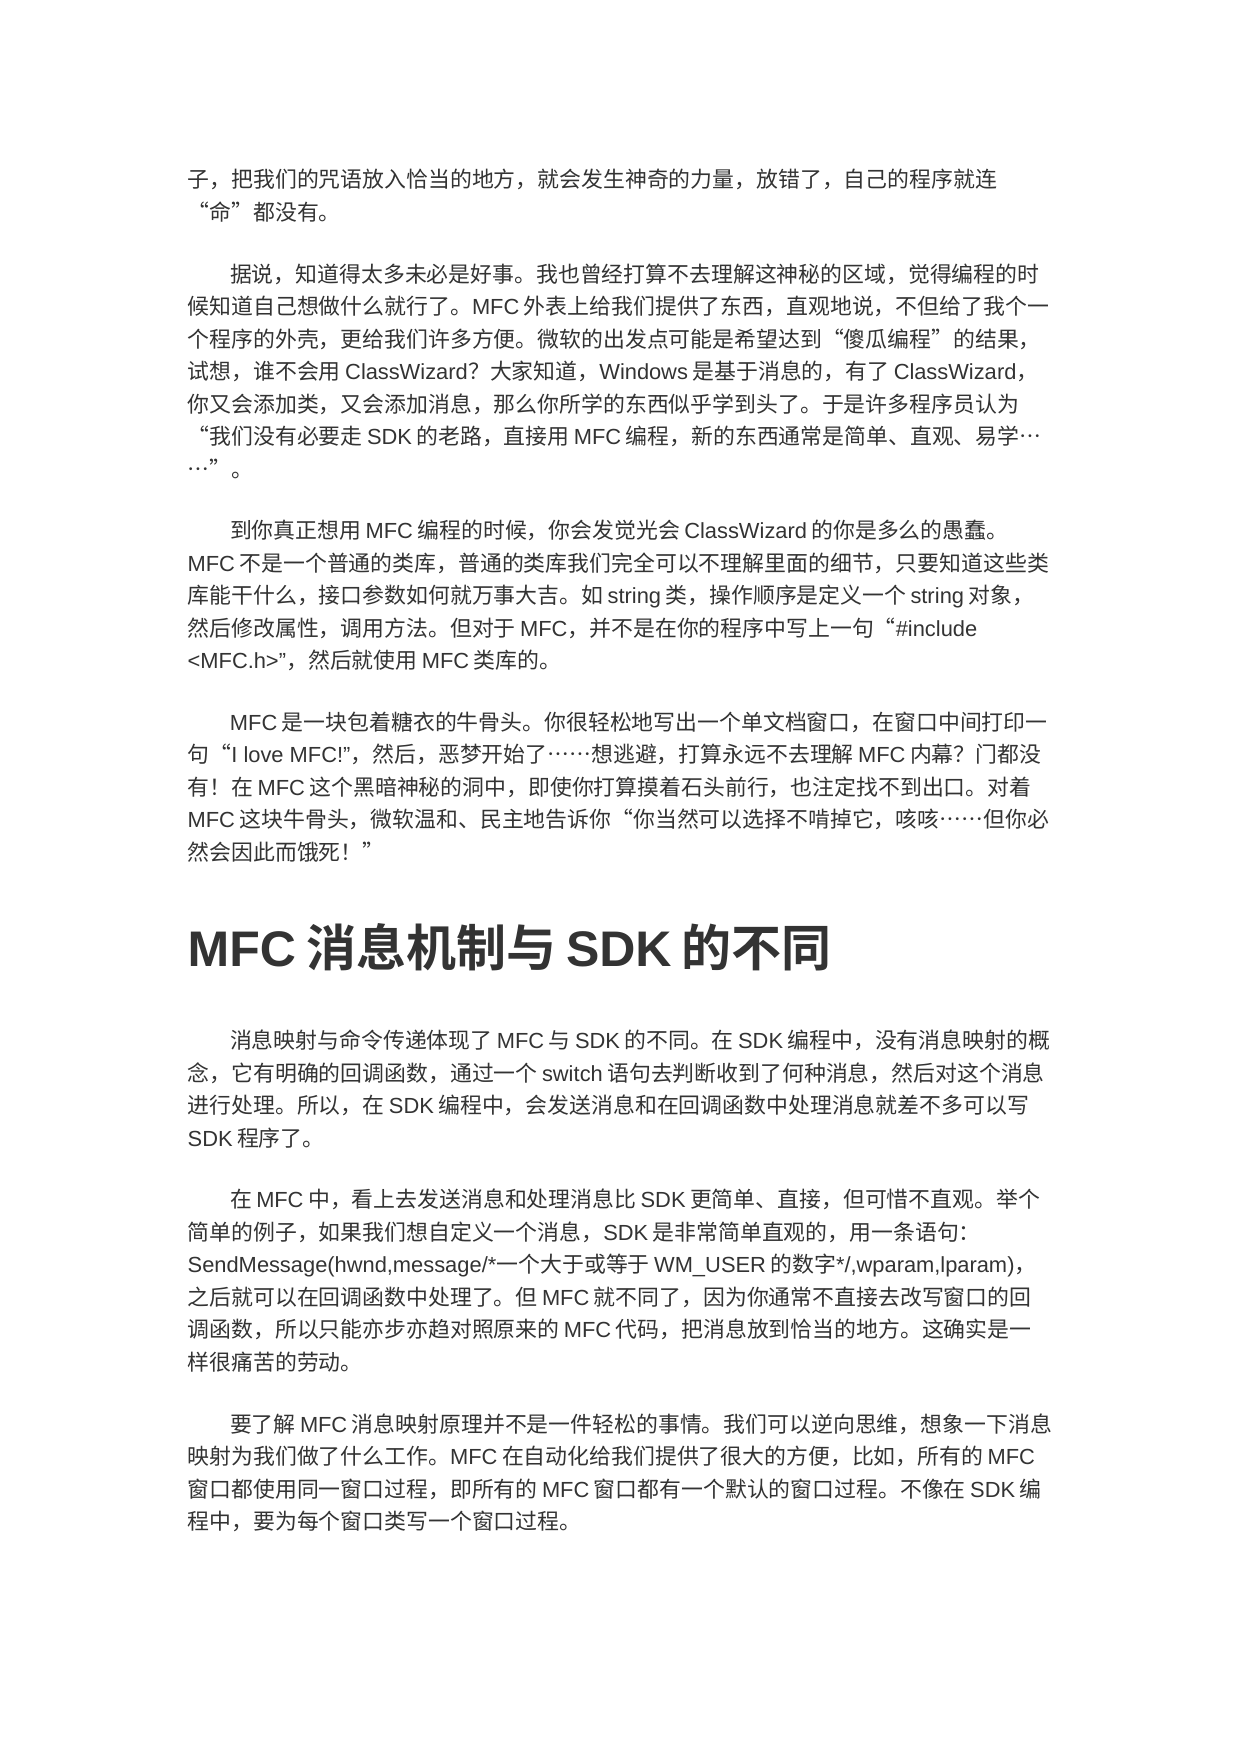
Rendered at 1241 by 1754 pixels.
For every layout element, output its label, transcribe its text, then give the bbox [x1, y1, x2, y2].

text MFC是一块包着糖衣的牛骨头。你很轻松地写出一个单文档窗口，在窗口中间打印一句“I love MFC!”，然后，恶梦开始了……想逃避，打算永远不去理解MFC内幕？门都没有！在MFC这个黑暗神秘的洞中，即使你打算摸着石头前行，也注定找不到出口。对着MFC这块牛骨头，微软温和、民主地告诉你“你当然可以选择不啃掉它，咳咳……但你必然会因此而饿死！” [187, 704, 1053, 867]
text 据说，知道得太多未必是好事。我也曾经打算不去理解这神秘的区域，觉得编程的时候知道自己想做什么就行了。MFC外表上给我们提供了东西，直观地说，不但给了我个一个程序的外壳，更给我们许多方便。微软的出发点可能是希望达到“傻瓜编程”的结果，试想，谁不会用ClassWizard？大家知道，Windows是基于消息的，有了ClassWizard，你又会添加类，又会添加消息，那么你所学的东西似乎学到头了。于是许多程序员认为“我们没有必要走SDK的老路，直接用MFC编程，新的东西通常是简单、直观、易学……”。 [187, 256, 1053, 484]
text 到你真正想用MFC编程的时候，你会发觉光会ClassWizard的你是多么的愚蠢。MFC不是一个普通的类库，普通的类库我们完全可以不理解里面的细节，只要知道这些类库能干什么，接口参数如何就万事大吉。如string类，操作顺序是定义一个string对象，然后修改属性，调用方法。但对于MFC，并不是在你的程序中写上一句“#include <MFC.h>”，然后就使用MFC类库的。 [187, 513, 1053, 675]
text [187, 162, 1053, 227]
text 消息映射与命令传递体现了MFC与SDK的不同。在SDK编程中，没有消息映射的概念，它有明确的回调函数，通过一个switch语句去判断收到了何种消息，然后对这个消息进行处理。所以，在SDK编程中，会发送消息和在回调函数中处理消息就差不多可以写SDK程序了。 [187, 1023, 1053, 1153]
text MFC消息机制与SDK的不同 [187, 896, 1053, 994]
text 要了解MFC消息映射原理并不是一件轻松的事情。我们可以逆向思维，想象一下消息映射为我们做了什么工作。MFC在自动化给我们提供了很大的方便，比如，所有的MFC窗口都使用同一窗口过程，即所有的MFC窗口都有一个默认的窗口过程。不像在SDK编程中，要为每个窗口类写一个窗口过程。 [187, 1406, 1053, 1536]
text 在MFC中，看上去发送消息和处理消息比SDK更简单、直接，但可惜不直观。举个简单的例子，如果我们想自定义一个消息，SDK是非常简单直观的，用一条语句：SendMessage(hwnd,message/*一个大于或等于WM_USER的数字*/,wparam,lparam)，之后就可以在回调函数中处理了。但MFC就不同了，因为你通常不直接去改写窗口的回调函数，所以只能亦步亦趋对照原来的MFC代码，把消息放到恰当的地方。这确实是一样很痛苦的劳动。 [187, 1182, 1053, 1377]
